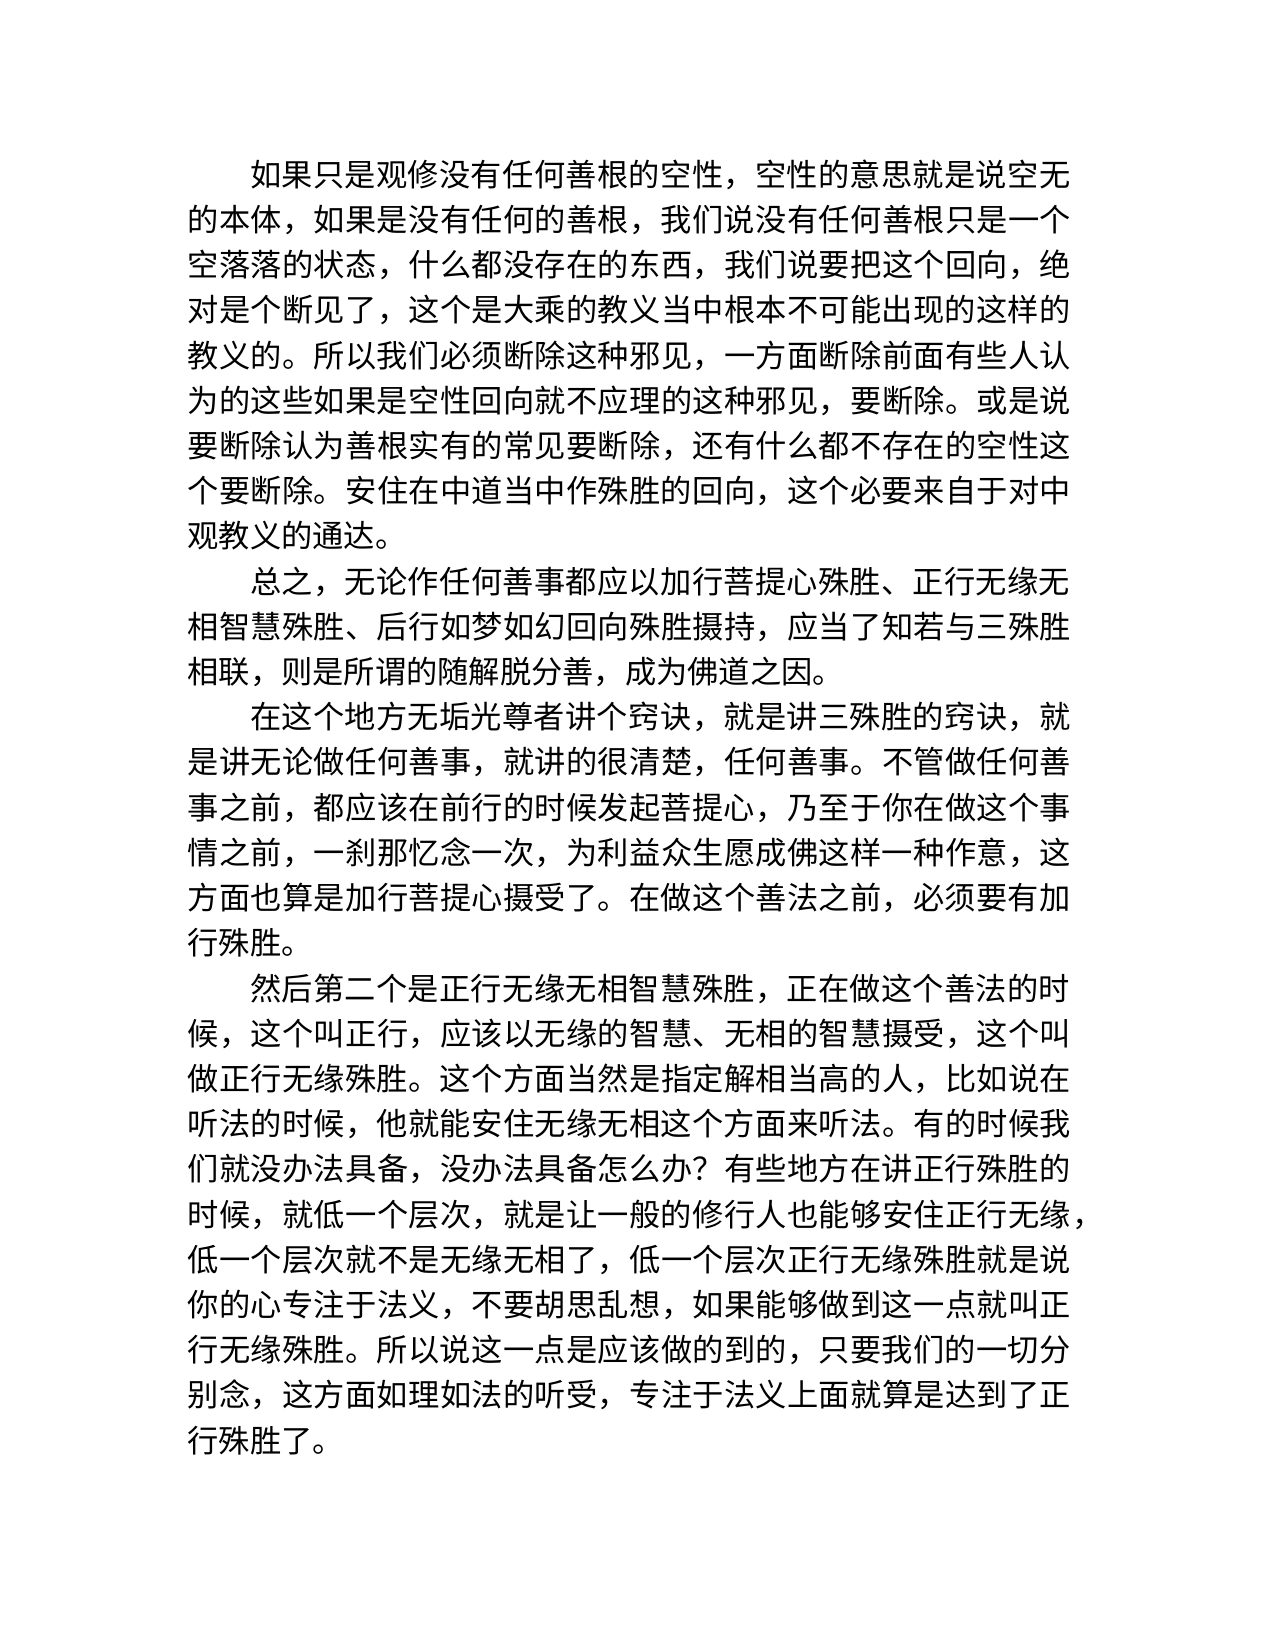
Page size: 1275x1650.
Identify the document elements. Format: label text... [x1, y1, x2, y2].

text 总之，无论作任何善事都应以加行菩提心殊胜、正行无缘无相智慧殊胜、后行如梦如幻回向殊胜摄持，应当了知若与三殊胜相联，则是所谓的随解脱分善，成为佛道之因。 [187, 557, 1073, 692]
text 然后第二个是正行无缘无相智慧殊胜，正在做这个善法的时候，这个叫正行，应该以无缘的智慧、无相的智慧摄受，这个叫做正行无缘殊胜。这个方面当然是指定解相当高的人，比如说在听法的时候，他就能安住无缘无相这个方面来听法。有的时候我们就没办法具备，没办法具备怎么办？有些地方在讲正行殊胜的时候，就低一个层次，就是让一般的修行人也能够安住正行无缘，低一个层次就不是无缘无相了，低一个层次正行无缘殊胜就是说你的心专注于法义，不要胡思乱想，如果能够做到这一点就叫正行无缘殊胜。所以说这一点是应该做的到的，只要我们的一切分别念，这方面如理如法的听受，专注于法义上面就算是达到了正行殊胜了。 [187, 964, 1073, 1461]
text 如果只是观修没有任何善根的空性，空性的意思就是说空无的本体，如果是没有任何的善根，我们说没有任何善根只是一个空落落的状态，什么都没存在的东西，我们说要把这个回向，绝对是个断见了，这个是大乘的教义当中根本不可能出现的这样的教义的。所以我们必须断除这种邪见，一方面断除前面有些人认为的这些如果是空性回向就不应理的这种邪见，要断除。或是说要断除认为善根实有的常见要断除，还有什么都不存在的空性这个要断除。安住在中道当中作殊胜的回向，这个必要来自于对中观教义的通达。 [187, 150, 1073, 557]
text 在这个地方无垢光尊者讲个窍诀，就是讲三殊胜的窍诀，就是讲无论做任何善事，就讲的很清楚，任何善事。不管做任何善事之前，都应该在前行的时候发起菩提心，乃至于你在做这个事情之前，一刹那忆念一次，为利益众生愿成佛这样一种作意，这方面也算是加行菩提心摄受了。在做这个善法之前，必须要有加行殊胜。 [187, 692, 1073, 964]
